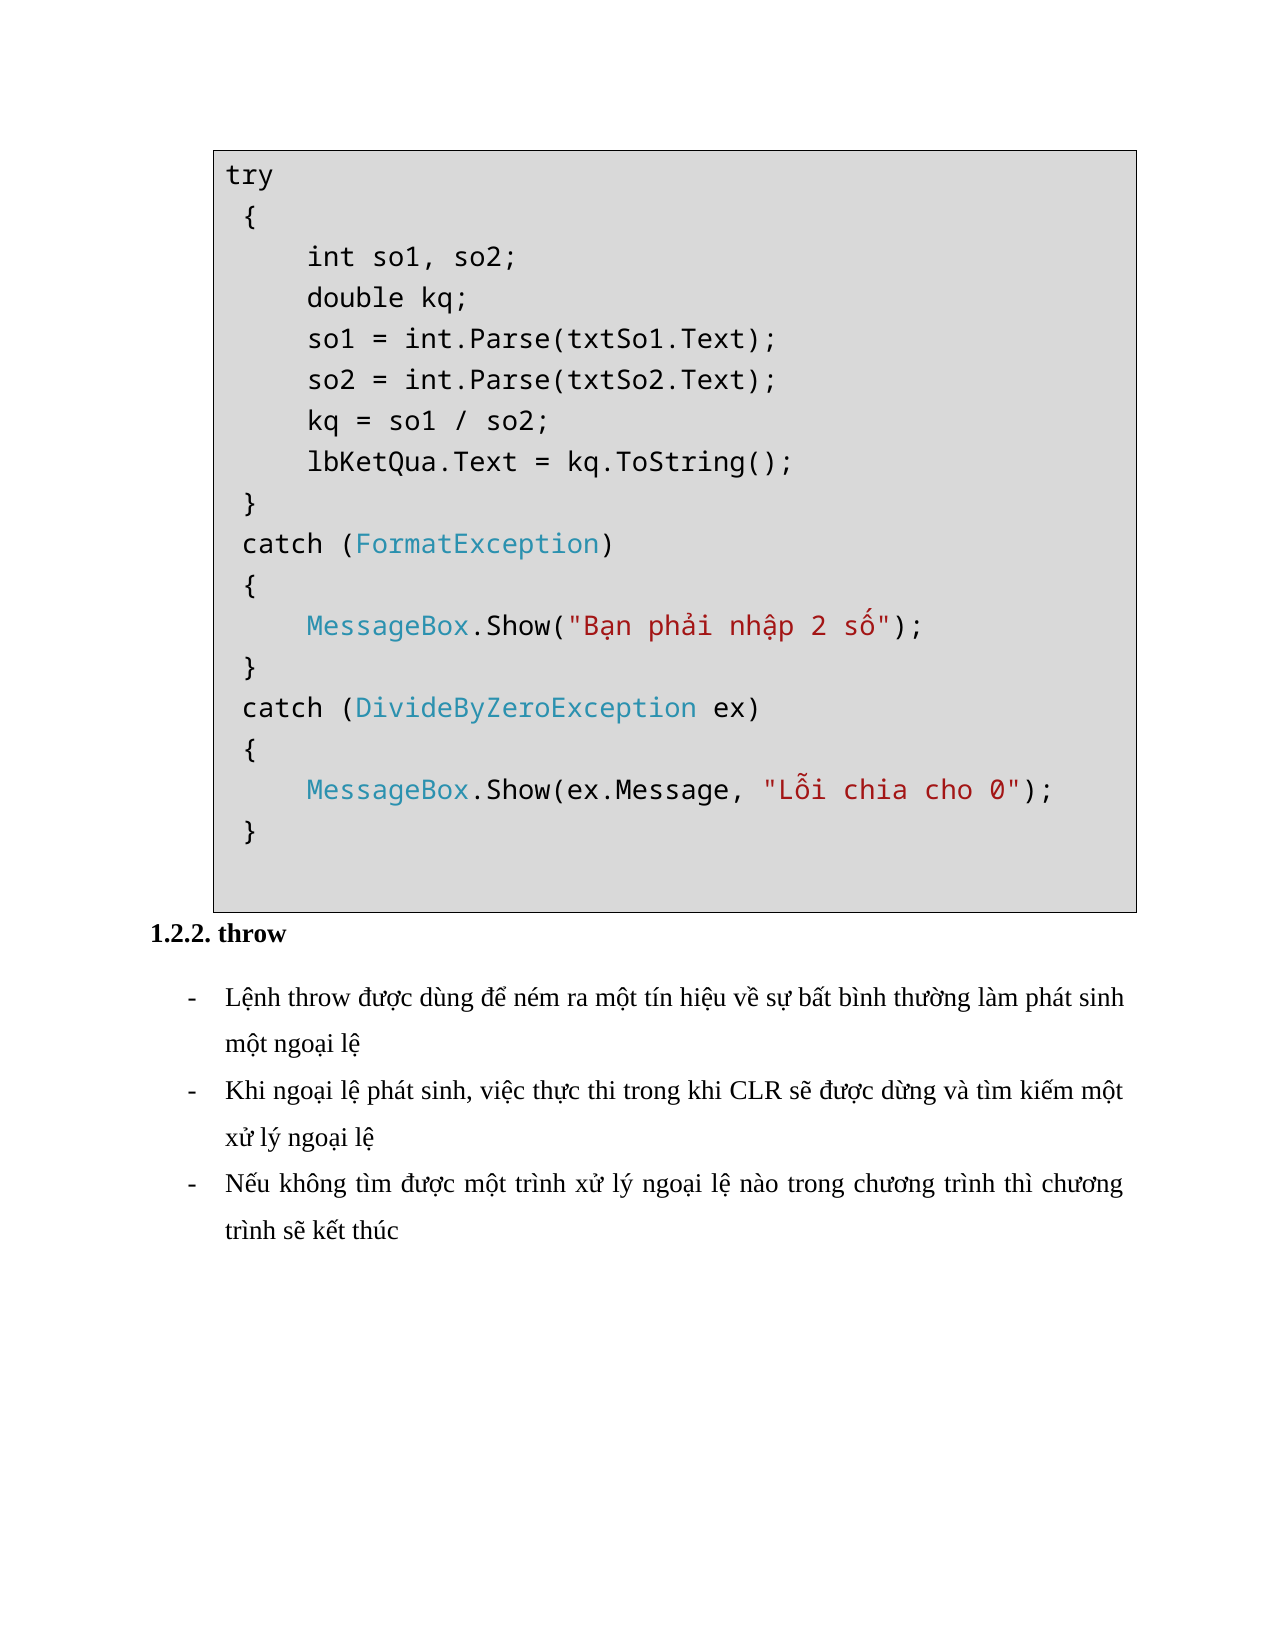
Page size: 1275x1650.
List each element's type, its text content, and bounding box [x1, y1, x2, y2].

list Nếu không tìm được một trình xử lý ngoại lệ nào trong chương trình thì chương trình sẽ kết thúc [187, 1167, 1125, 1245]
list Khi ngoại lệ phát sinh, việc thực thi trong khi CLR sẽ được dừng và tìm kiếm một xử lý ngoại lệ [187, 1074, 1125, 1152]
list Lệnh throw được dùng để ném ra một tín hiệu về sự bất bình thường làm phát sinh một ngoại lệ [187, 981, 1125, 1058]
subtitle throw [150, 917, 1125, 948]
table_header try { int so1, so2; double kq; so1 = int.Parse(txtSo1.Text); so2 = int.Parse(txtSo2.Text); kq = so1 / so2; lbKetQua.Text = kq.ToString(); } catch (FormatException) { MessageBox.Show("Bạn phải nhập 2 số"); } catch (DivideByZeroException ex) { MessageBox.Show(ex.Message, "Lỗi chia cho 0"); } [214, 151, 1136, 912]
